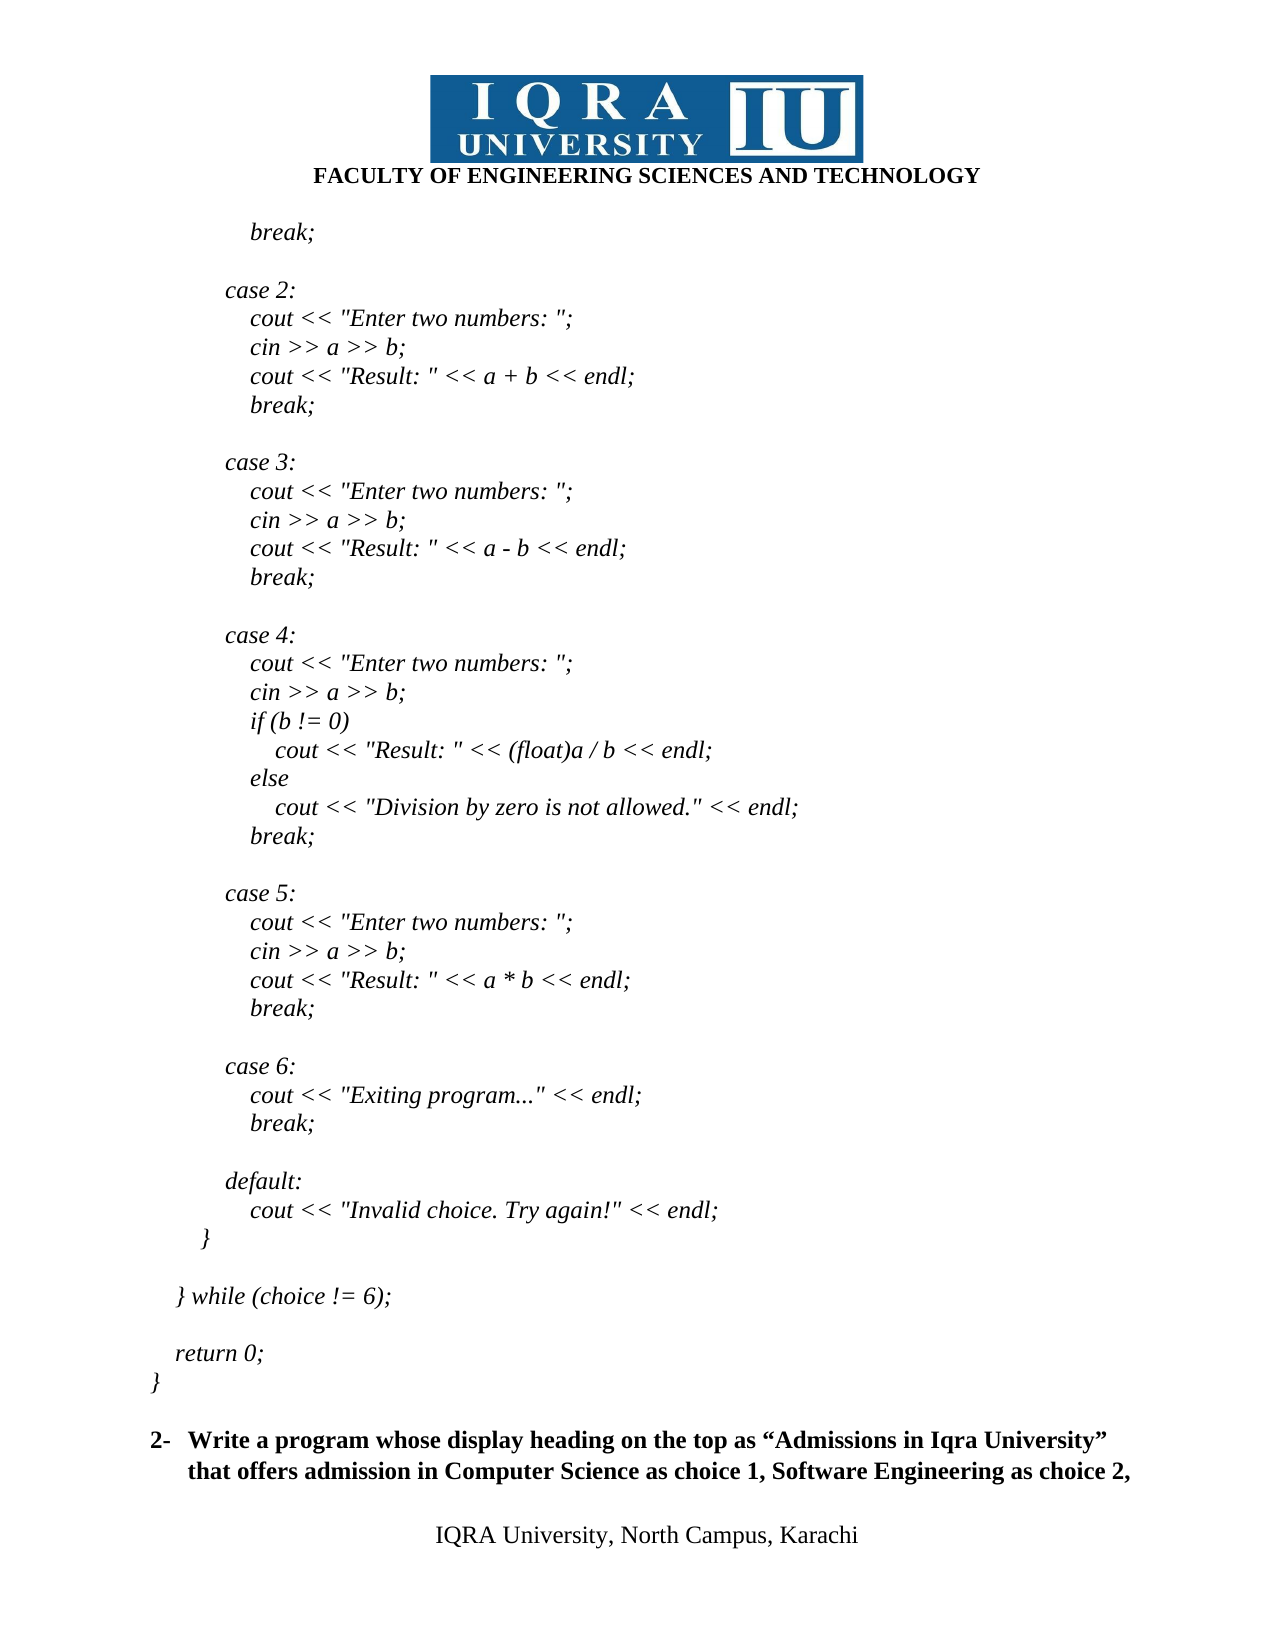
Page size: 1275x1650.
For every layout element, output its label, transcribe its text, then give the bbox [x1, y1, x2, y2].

text } [150, 1367, 1144, 1396]
text break; [150, 217, 1144, 246]
text cout << "Result: " << a * b << endl; [150, 965, 1144, 993]
text else [150, 763, 1144, 792]
text return 0; [150, 1338, 1144, 1367]
text break; [150, 993, 1144, 1022]
text cout << "Enter two numbers: "; [150, 476, 1144, 505]
text cout << "Result: " << (float)a / b << endl; [150, 735, 1144, 763]
text cout << "Result: " << a + b << endl; [150, 361, 1144, 390]
text case 5: [150, 878, 1144, 907]
text case 6: [150, 1051, 1144, 1080]
text cin >> a >> b; [150, 936, 1144, 965]
text cout << "Result: " << a - b << endl; [150, 533, 1144, 562]
text cin >> a >> b; [150, 332, 1144, 361]
text } while (choice != 6); [150, 1281, 1144, 1310]
picture [430, 75, 864, 163]
text cout << "Enter two numbers: "; [150, 648, 1144, 677]
text default: [150, 1166, 1144, 1195]
text case 3: [150, 447, 1144, 476]
text case 4: [150, 620, 1144, 648]
text break; [150, 1108, 1144, 1137]
text break; [150, 821, 1144, 850]
text if (b != 0) [150, 706, 1144, 735]
text break; [150, 562, 1144, 591]
text cout << "Enter two numbers: "; [150, 303, 1144, 332]
text cin >> a >> b; [150, 677, 1144, 706]
text case 2: [150, 275, 1144, 303]
text cout << "Division by zero is not allowed." << endl; [150, 792, 1144, 821]
text cout << "Exiting program..." << endl; [150, 1080, 1144, 1108]
text cout << "Enter two numbers: "; [150, 907, 1144, 936]
text break; [150, 390, 1144, 418]
text cout << "Invalid choice. Try again!" << endl; [150, 1195, 1144, 1223]
text cin >> a >> b; [150, 505, 1144, 533]
text } [150, 1223, 1144, 1252]
